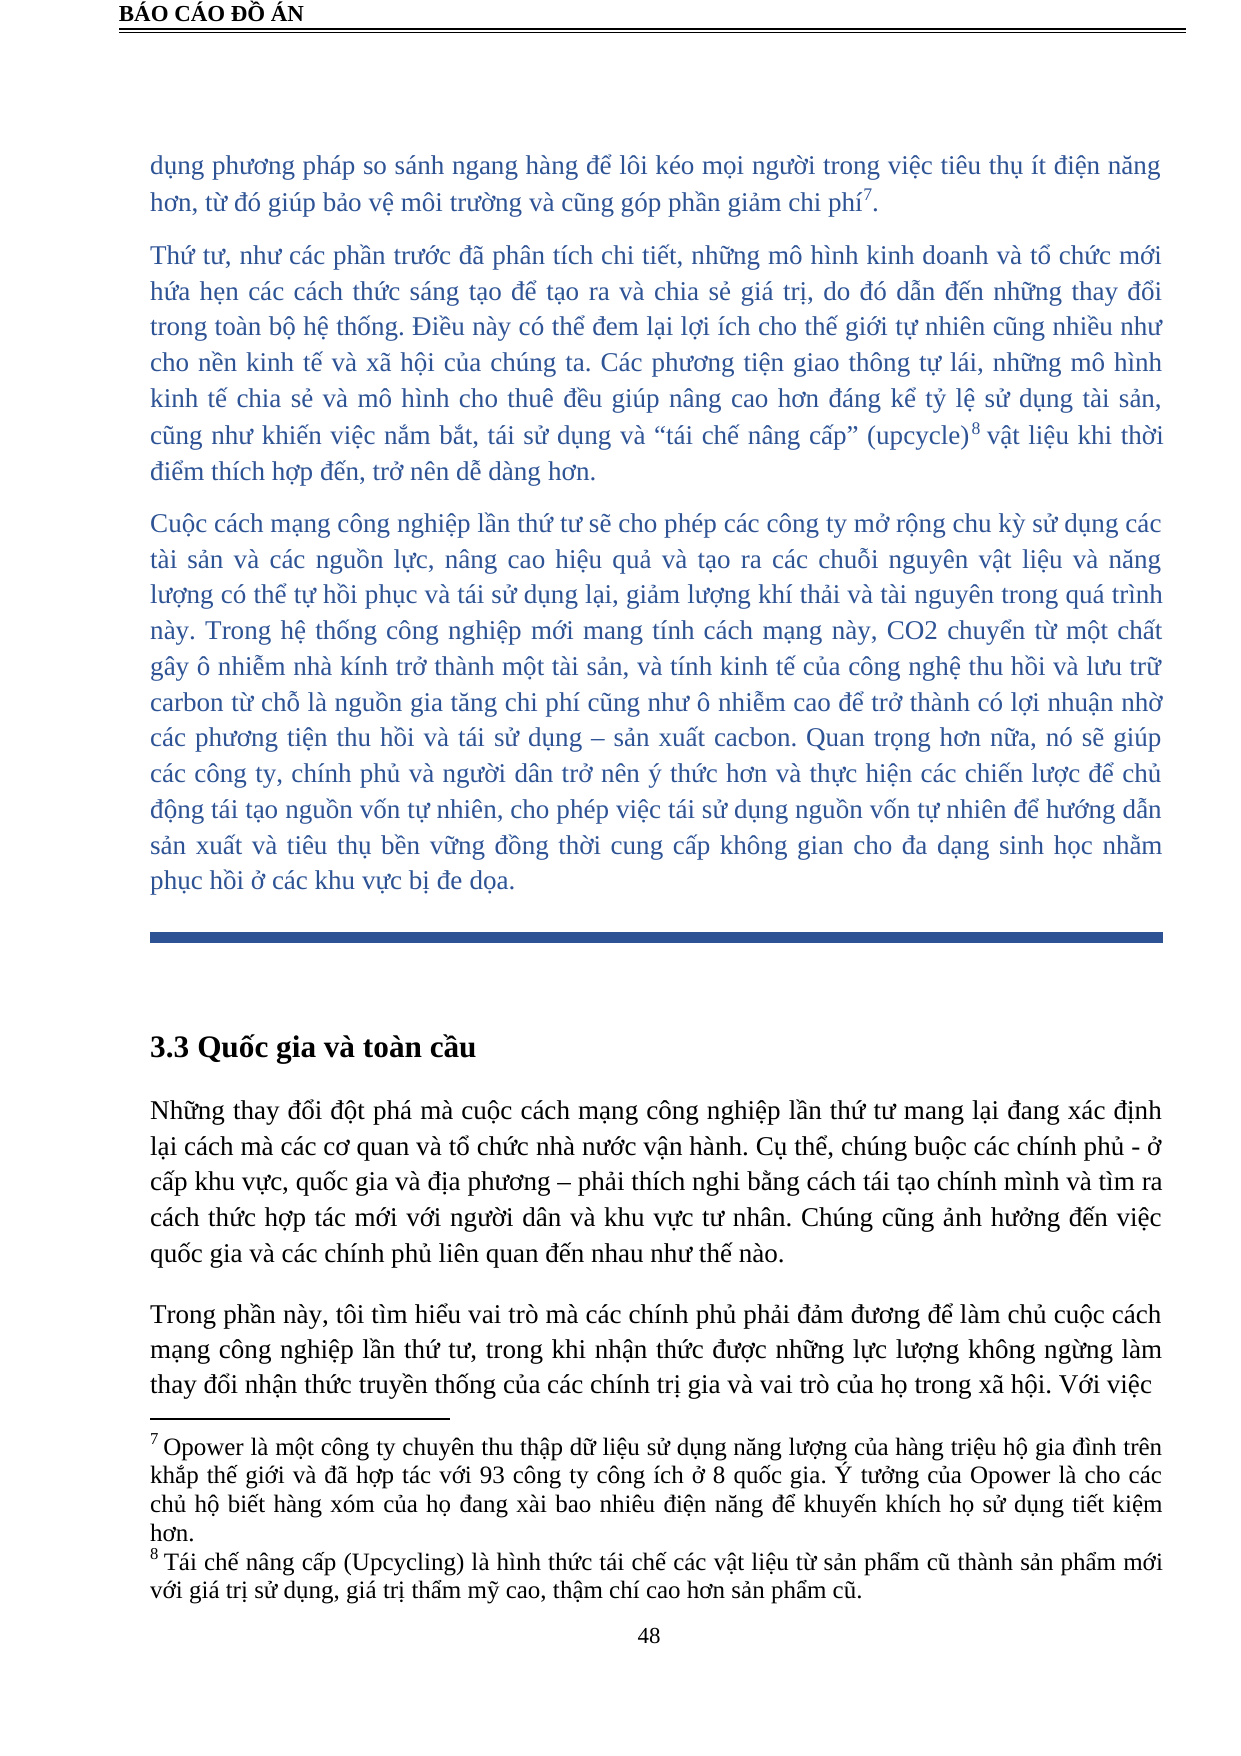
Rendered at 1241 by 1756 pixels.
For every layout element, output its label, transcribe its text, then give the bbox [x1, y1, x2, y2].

text Thứ tư, như các phần trước đã phân tích chi tiết, những mô hình kinh doanh và tổ chức mới hứa hẹn các cách thức sáng tạo để tạo ra và chia sẻ giá trị, do đó dẫn đến những thay đổi trong toàn bộ hệ thống. Điều này có thể đem lại lợi ích cho thế giới tự nhiên cũng nhiều như cho nền kinh tế và xã hội của chúng ta. Các phương tiện giao thông tự lái, những mô hình kinh tế chia sẻ và mô hình cho thuê đều giúp nâng cao hơn đáng kể tỷ lệ sử dụng tài sản, cũng như khiến việc nắm bắt, tái sử dụng và “tái chế nâng cấp” (upcycle)8 vật liệu khi thời điểm thích hợp đến, trở nên dễ dàng hơn. [150, 239, 1164, 486]
text Trong phần này, tôi tìm hiểu vai trò mà các chính phủ phải đảm đương để làm chủ cuộc cách mạng công nghiệp lần thứ tư, trong khi nhận thức được những lực lượng không ngừng làm thay đổi nhận thức truyền thống của các chính trị gia và vai trò của họ trong xã hội. Với việc [150, 1298, 1164, 1399]
text dụng phương pháp so sánh ngang hàng để lôi kéo mọi người trong việc tiêu thụ ít điện năng hơn, từ đó giúp bảo vệ môi trường và cũng góp phần giảm chi phí7. [150, 149, 1163, 217]
text 7 Opower là một công ty chuyên thu thập dữ liệu sử dụng năng lượng của hàng triệu hộ gia đình trên khắp thế giới và đã hợp tác với 93 công ty công ích ở 8 quốc gia. Ý tưởng của Opower là cho các chủ hộ biết hàng xóm của họ đang xài bao nhiêu điện năng để khuyến khích họ sử dụng tiết kiệm hơn. [150, 1408, 1164, 1547]
text 8 Tái chế nâng cấp (Upcycling) là hình thức tái chế các vật liệu từ sản phẩm cũ thành sản phẩm mới với giá trị sử dụng, giá trị thẩm mỹ cao, thậm chí cao hơn sản phẩm cũ. [150, 1547, 1164, 1605]
subtitle Quốc gia và toàn cầu [150, 1028, 1186, 1064]
text Cuộc cách mạng công nghiệp lần thứ tư sẽ cho phép các công ty mở rộng chu kỳ sử dụng các tài sản và các nguồn lực, nâng cao hiệu quả và tạo ra các chuỗi nguyên vật liệu và năng lượng có thể tự hồi phục và tái sử dụng lại, giảm lượng khí thải và tài nguyên trong quá trình này. Trong hệ thống công nghiệp mới mang tính cách mạng này, CO2 chuyển từ một chất gây ô nhiễm nhà kính trở thành một tài sản, và tính kinh tế của công nghệ thu hồi và lưu trữ carbon từ chỗ là nguồn gia tăng chi phí cũng như ô nhiễm cao để trở thành có lợi nhuận nhờ các phương tiện thu hồi và tái sử dụng – sản xuất cacbon. Quan trọng hơn nữa, nó sẽ giúp các công ty, chính phủ và người dân trở nên ý thức hơn và thực hiện các chiến lược để chủ động tái tạo nguồn vốn tự nhiên, cho phép việc tái sử dụng nguồn vốn tự nhiên để hướng dẫn sản xuất và tiêu thụ bền vững đồng thời cung cấp không gian cho đa dạng sinh học nhằm phục hồi ở các khu vực bị đe dọa. [150, 507, 1164, 896]
text Những thay đổi đột phá mà cuộc cách mạng công nghiệp lần thứ tư mang lại đang xác định lại cách mà các cơ quan và tổ chức nhà nước vận hành. Cụ thể, chúng buộc các chính phủ - ở cấp khu vực, quốc gia và địa phương – phải thích nghi bằng cách tái tạo chính mình và tìm ra cách thức hợp tác mới với người dân và khu vực tư nhân. Chúng cũng ảnh hưởng đến việc quốc gia và các chính phủ liên quan đến nhau như thế nào. [150, 1094, 1164, 1268]
